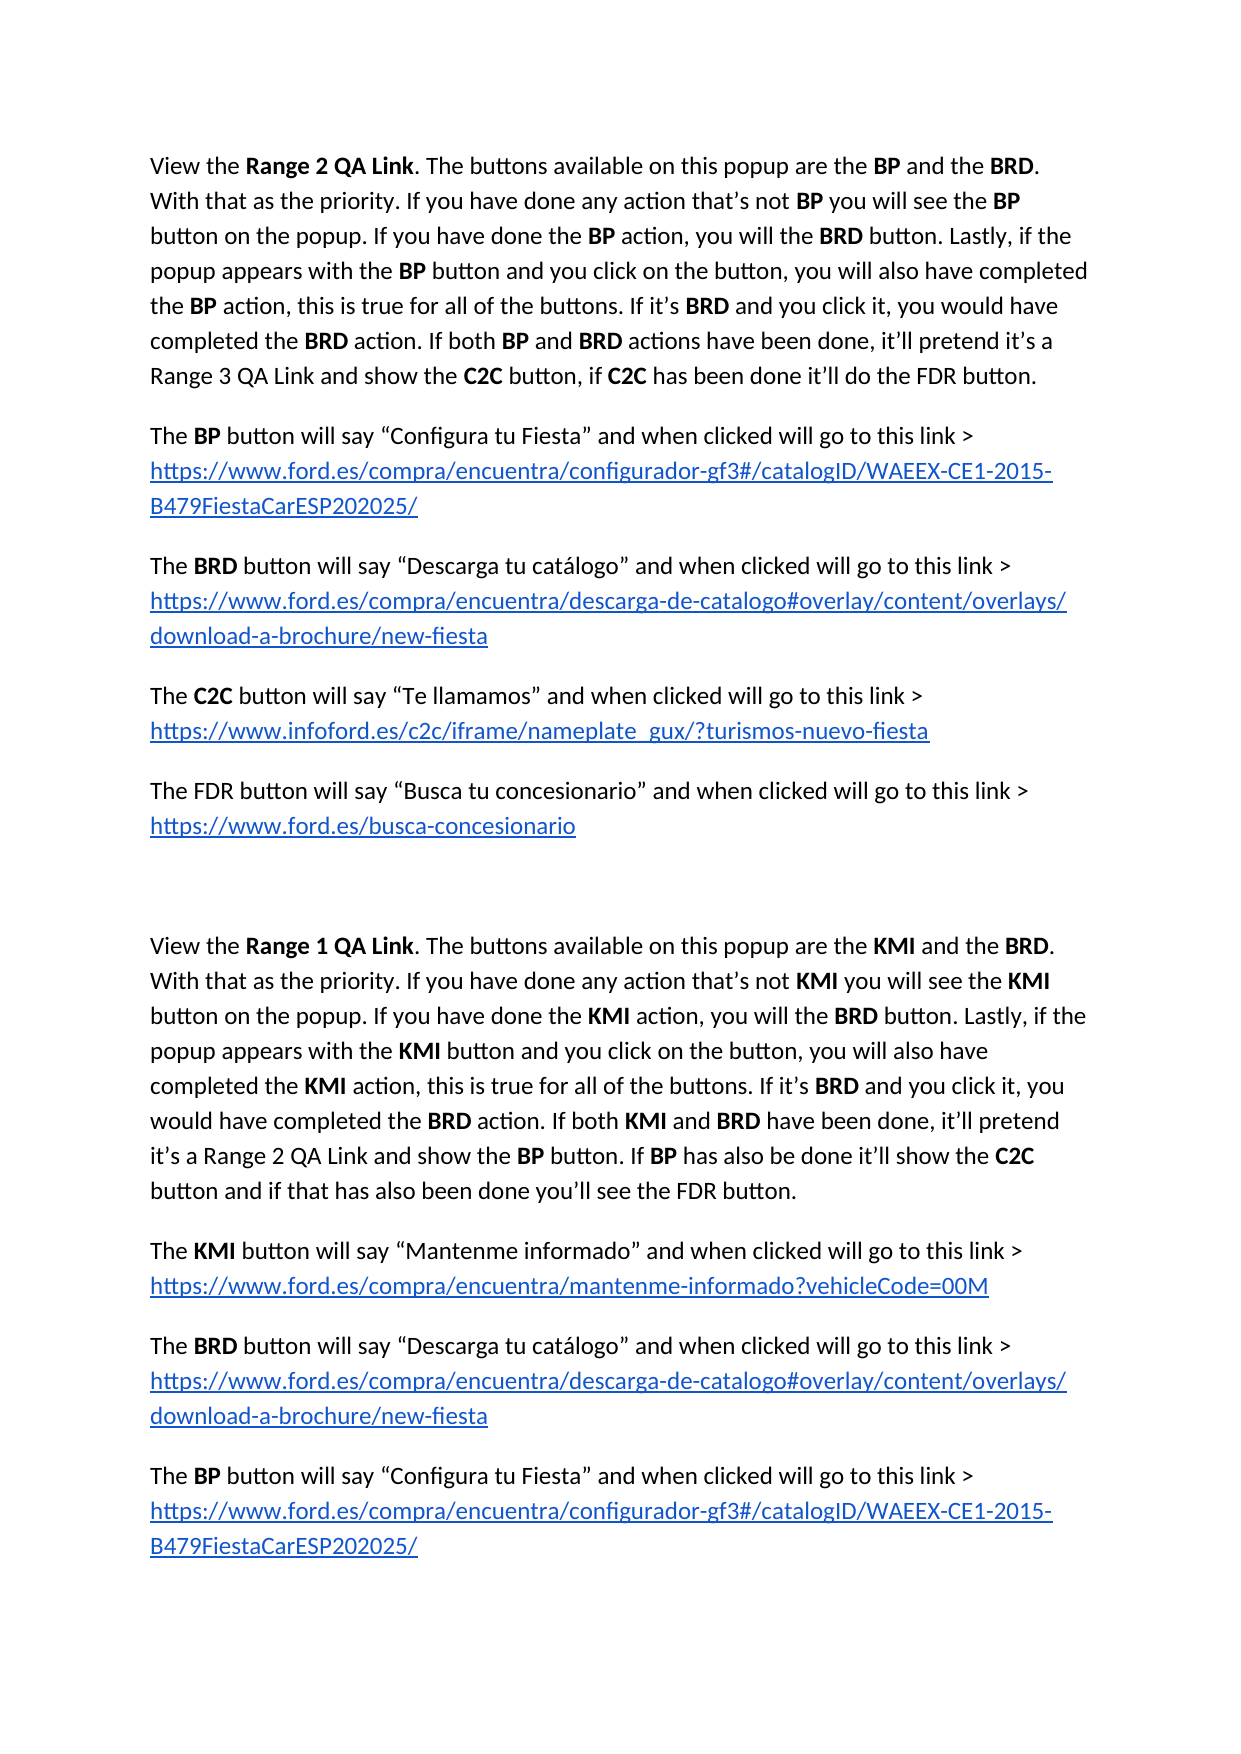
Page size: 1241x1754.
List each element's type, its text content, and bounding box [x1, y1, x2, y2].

text View the Range 1 QA Link. The buttons available on this popup are the KMI and the BRD. With that as the priority. If you have done any action that’s not KMI you will see the KMI button on the popup. If you have done the KMI action, you will the BRD button. Lastly, if the popup appears with the KMI button and you click on the button, you will also have completed the KMI action, this is true for all of the buttons. If it’s BRD and you click it, you would have completed the BRD action. If both KMI and BRD have been done, it’ll pretend it’s a Range 2 QA Link and show the BP button. If BP has also be done it’ll show the C2C button and if that has also been done you’ll see the FDR button. [150, 930, 1090, 1206]
text The C2C button will say “Te llamamos” and when clicked will go to this link > https://www.infoford.es/c2c/iframe/nameplate_gux/?turismos-nuevo-fiesta [150, 680, 1090, 746]
text View the Range 2 QA Link. The buttons available on this popup are the BP and the BRD. With that as the priority. If you have done any action that’s not BP you will see the BP button on the popup. If you have done the BP action, you will the BRD button. Lastly, if the popup appears with the BP button and you click on the button, you will also have completed the BP action, this is true for all of the buttons. If it’s BRD and you click it, you would have completed the BRD action. If both BP and BRD actions have been done, it’ll pretend it’s a Range 3 QA Link and show the C2C button, if C2C has been done it’ll do the FDR button. [150, 150, 1090, 391]
text The FDR button will say “Busca tu concesionario” and when clicked will go to this link > https://www.ford.es/busca-concesionario [150, 775, 1090, 841]
text The KMI button will say “Mantenme informado” and when clicked will go to this link > https://www.ford.es/compra/encuentra/mantenme-informado?vehicleCode=00M [150, 1235, 1090, 1301]
text The BP button will say “Configura tu Fiesta” and when clicked will go to this link > https://www.ford.es/compra/encuentra/configurador-gf3#/catalogID/WAEEX-CE1-2015-B479FiestaCarESP202025/ [150, 420, 1090, 521]
text The BP button will say “Configura tu Fiesta” and when clicked will go to this link > https://www.ford.es/compra/encuentra/configurador-gf3#/catalogID/WAEEX-CE1-2015-B479FiestaCarESP202025/ [150, 1460, 1090, 1561]
